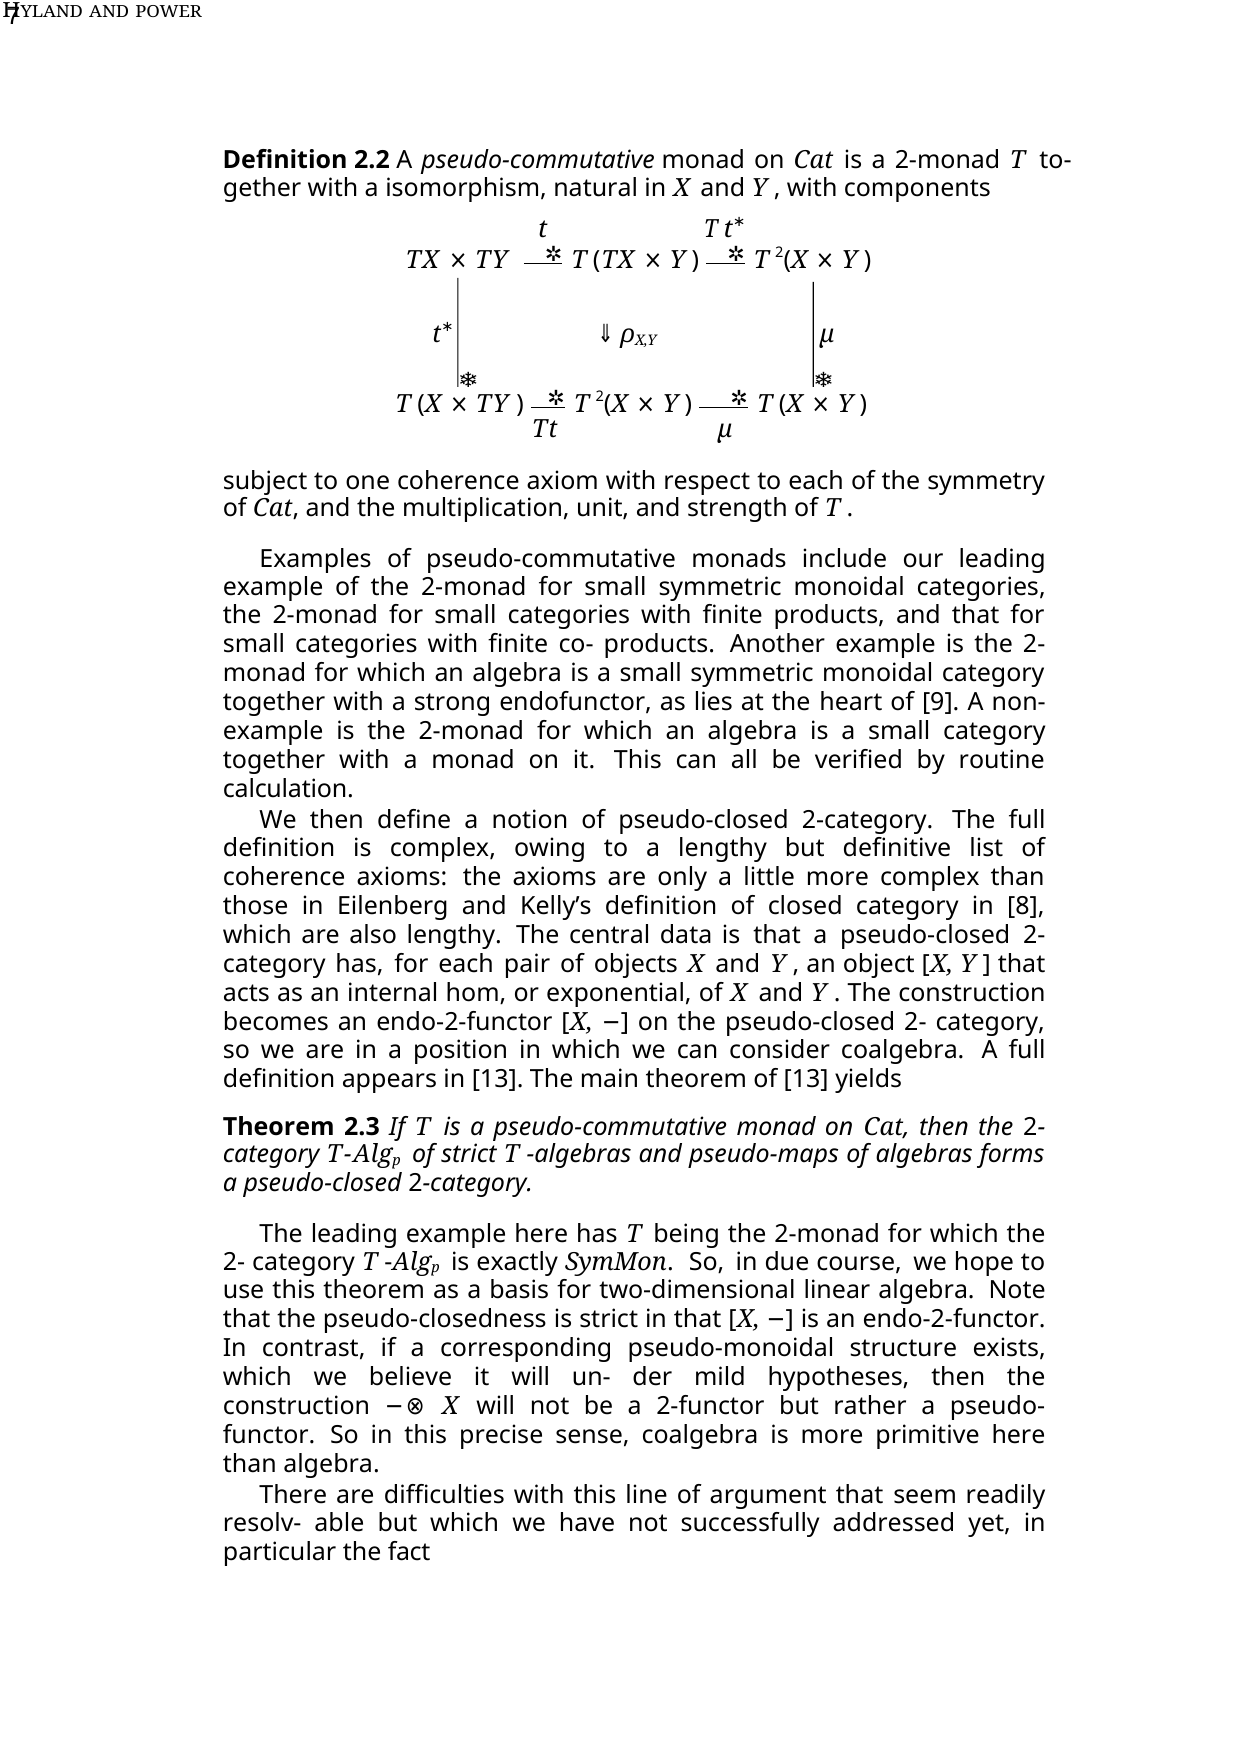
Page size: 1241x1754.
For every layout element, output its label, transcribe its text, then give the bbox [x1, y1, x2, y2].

text Definition 2.2 A pseudo-commutative monad on Cat is a 2-monad T to- gether with a isomorphism, natural in X and Y , with components [222, 145, 1088, 203]
text Theorem 2.3 If T is a pseudo-commutative monad on Cat, then the 2- category T-Algp of strict T -algebras and pseudo-maps of algebras forms a pseudo-closed 2-category. [223, 1112, 1045, 1199]
text We then define a notion of pseudo-closed 2-category. The full definition is complex, owing to a lengthy but definitive list of coherence axioms: the axioms are only a little more complex than those in Eilenberg and Kelly’s definition of closed category in [8], which are also lengthy. The central data is that a pseudo-closed 2-category has, for each pair of objects X and Y , an object [X, Y ] that acts as an internal hom, or exponential, of X and Y . The construction becomes an endo-2-functor [X, −] on the pseudo-closed 2- category, so we are in a position in which we can consider coalgebra. A full definition appears in [13]. The main theorem of [13] yields [223, 806, 1046, 1095]
text There are difficulties with this line of argument that seem readily resolv- able but which we have not successfully addressed yet, in particular the fact [223, 1481, 1046, 1568]
text t T t∗ [195, 226, 1088, 241]
text ❄ ❄ [204, 373, 1088, 392]
text The leading example here has T being the 2-monad for which the 2- category T -Algp is exactly SymMon. So, in due course, we hope to use this theorem as a basis for two-dimensional linear algebra. Note that the pseudo-closedness is strict in that [X, −] is an endo-2-functor. In contrast, if a corresponding pseudo-monoidal structure exists, which we believe it will un- der mild hypotheses, then the construction −⊗ X will not be a 2-functor but rather a pseudo-functor. So in this precise sense, coalgebra is more primitive here than algebra. [223, 1219, 1046, 1480]
text Tt µ [177, 418, 1088, 442]
text t∗ ⇓ ρX,Y µ [179, 316, 1088, 350]
text Examples of pseudo-commutative monads include our leading example of the 2-monad for small symmetric monoidal categories, the 2-monad for small categories with finite products, and that for small categories with finite co- products. Another example is the 2-monad for which an algebra is a small symmetric monoidal category together with a strong endofunctor, as lies at the heart of [9]. A non-example is the 2-monad for which an algebra is a small category together with a monad on it. This can all be verified by routine calculation. [223, 544, 1046, 805]
text subject to one coherence axiom with respect to each of the symmetry of Cat, and the multiplication, unit, and strength of T . [223, 466, 1045, 524]
text T (X × TY ) ✲ T 2(X × Y ) ✲ T (X × Y ) [175, 392, 1088, 418]
text TX × TY ✲ T (TX × Y ) ✲ T 2(X × Y ) [287, 241, 990, 276]
